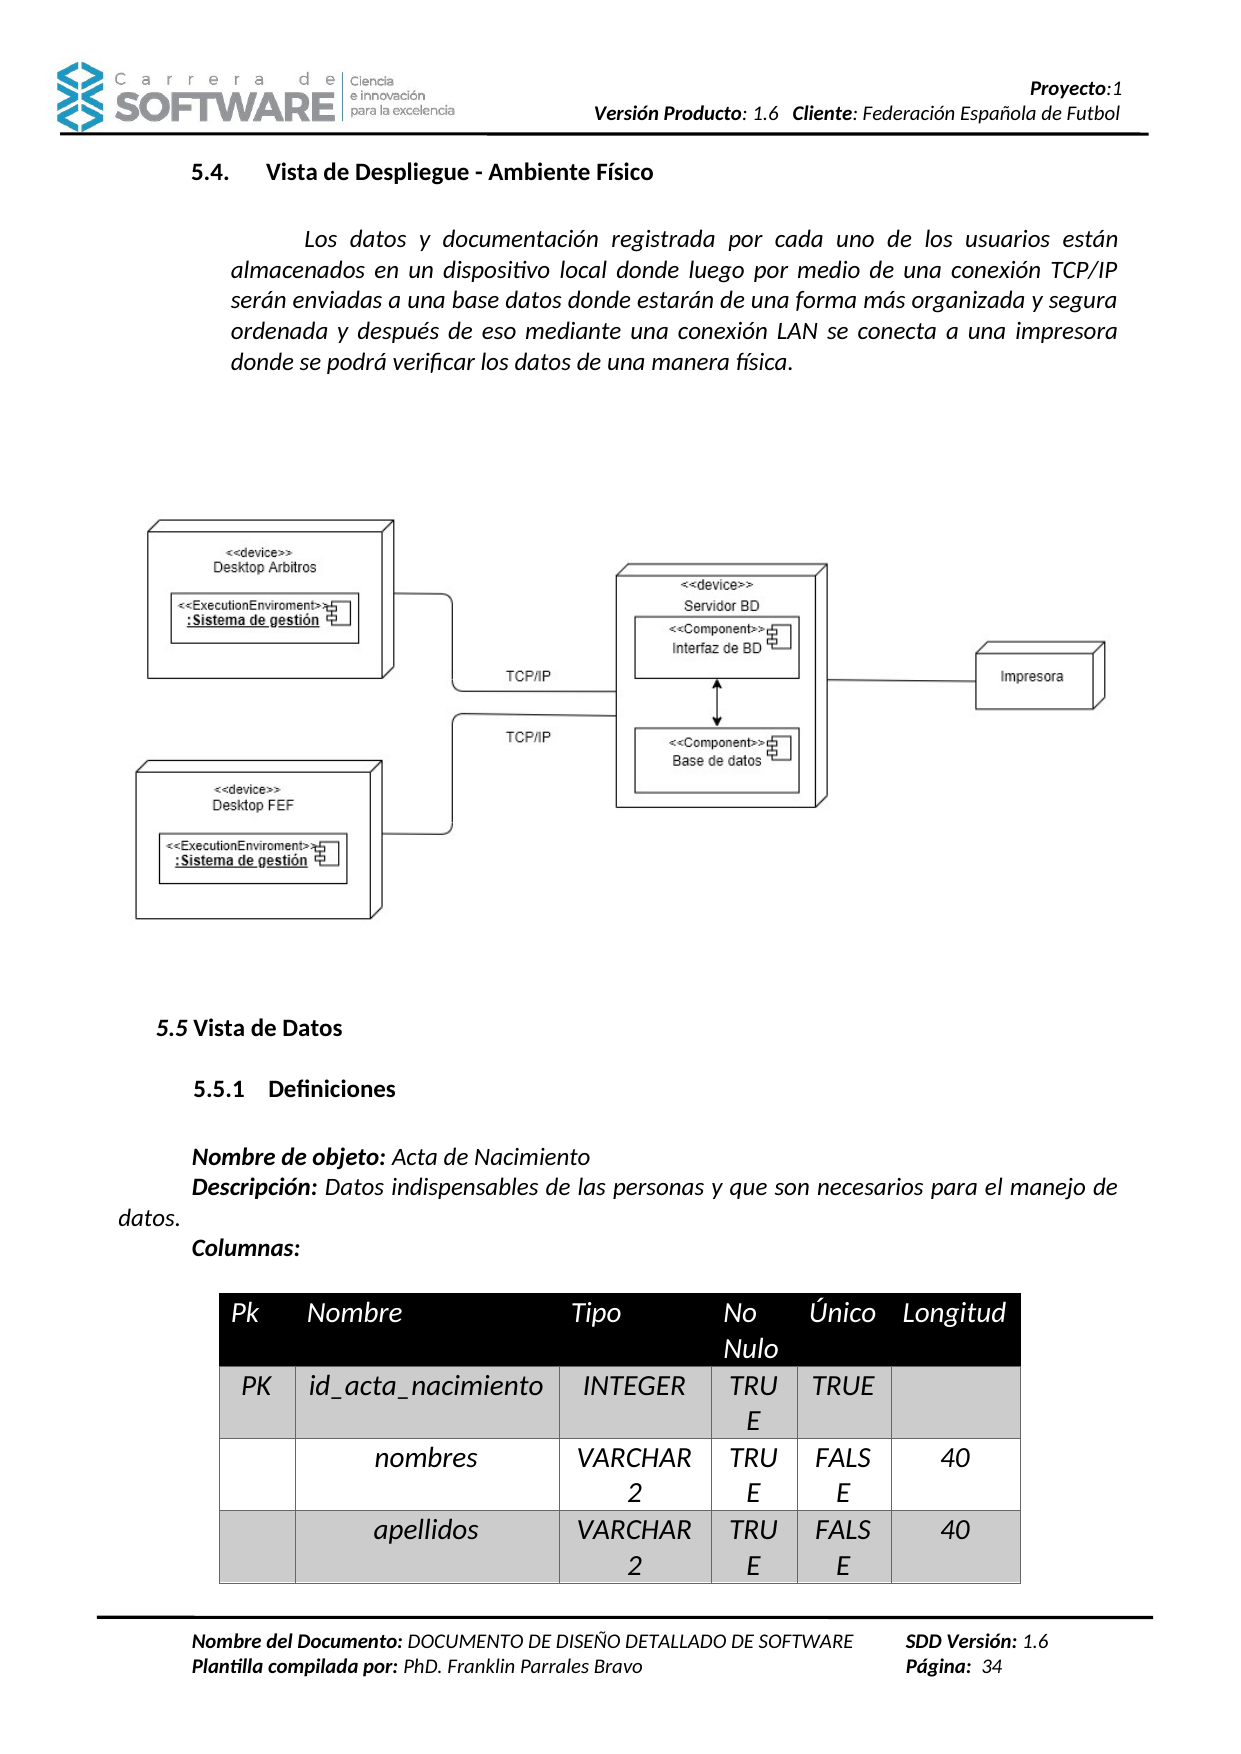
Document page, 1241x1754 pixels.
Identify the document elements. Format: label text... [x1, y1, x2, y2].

table_cell [220, 1439, 295, 1510]
table_cell 40 [892, 1439, 1020, 1510]
table_cell nombres [296, 1439, 559, 1510]
table_cell TRUE [798, 1367, 891, 1438]
table_cell VARCHAR2 [560, 1511, 711, 1582]
table_header Tipo [560, 1294, 711, 1366]
subtitle Definiciones [193, 1073, 1122, 1104]
table_header Nombre [296, 1294, 559, 1366]
picture [118, 502, 1121, 934]
text Nombre de objeto: Acta de Nacimiento [118, 1141, 1122, 1171]
table_cell TRUE [712, 1511, 797, 1582]
table_header Pk [220, 1294, 295, 1366]
table_header No Nulo [712, 1294, 797, 1366]
table_cell [892, 1367, 1020, 1438]
table_cell VARCHAR2 [560, 1439, 711, 1510]
table_cell FALSE [798, 1439, 891, 1510]
table_header Longitud [892, 1294, 1020, 1366]
table_cell [220, 1511, 295, 1582]
table_cell 40 [892, 1511, 1020, 1582]
text Los datos y documentación registrada por cada uno de los usuarios están almacenados en un dispositivo local donde luego por medio de una conexión TCP/IP serán enviadas a una base datos donde estarán de una forma más organizada y segura ordenada y después de eso mediante una conexión LAN se conecta a una impresora donde se podrá verificar los datos de una manera física. [231, 224, 1122, 376]
subtitle Vista de Datos [156, 1012, 1122, 1042]
subtitle Vista de Despliegue - Ambiente Físico [191, 156, 1122, 187]
table_cell PK [220, 1367, 295, 1438]
table_cell TRUE [712, 1367, 797, 1438]
table_cell FALSE [798, 1511, 891, 1582]
table_cell TRUE [712, 1439, 797, 1510]
table_cell apellidos [296, 1511, 559, 1582]
table_header Único [798, 1294, 891, 1366]
text Descripción: Datos indispensables de las personas y que son necesarios para el manejo de datos. [118, 1171, 1122, 1232]
picture [46, 46, 461, 154]
table_cell INTEGER [560, 1367, 711, 1438]
text Columnas: [118, 1232, 1122, 1263]
table_cell id_acta_nacimiento [296, 1367, 559, 1438]
